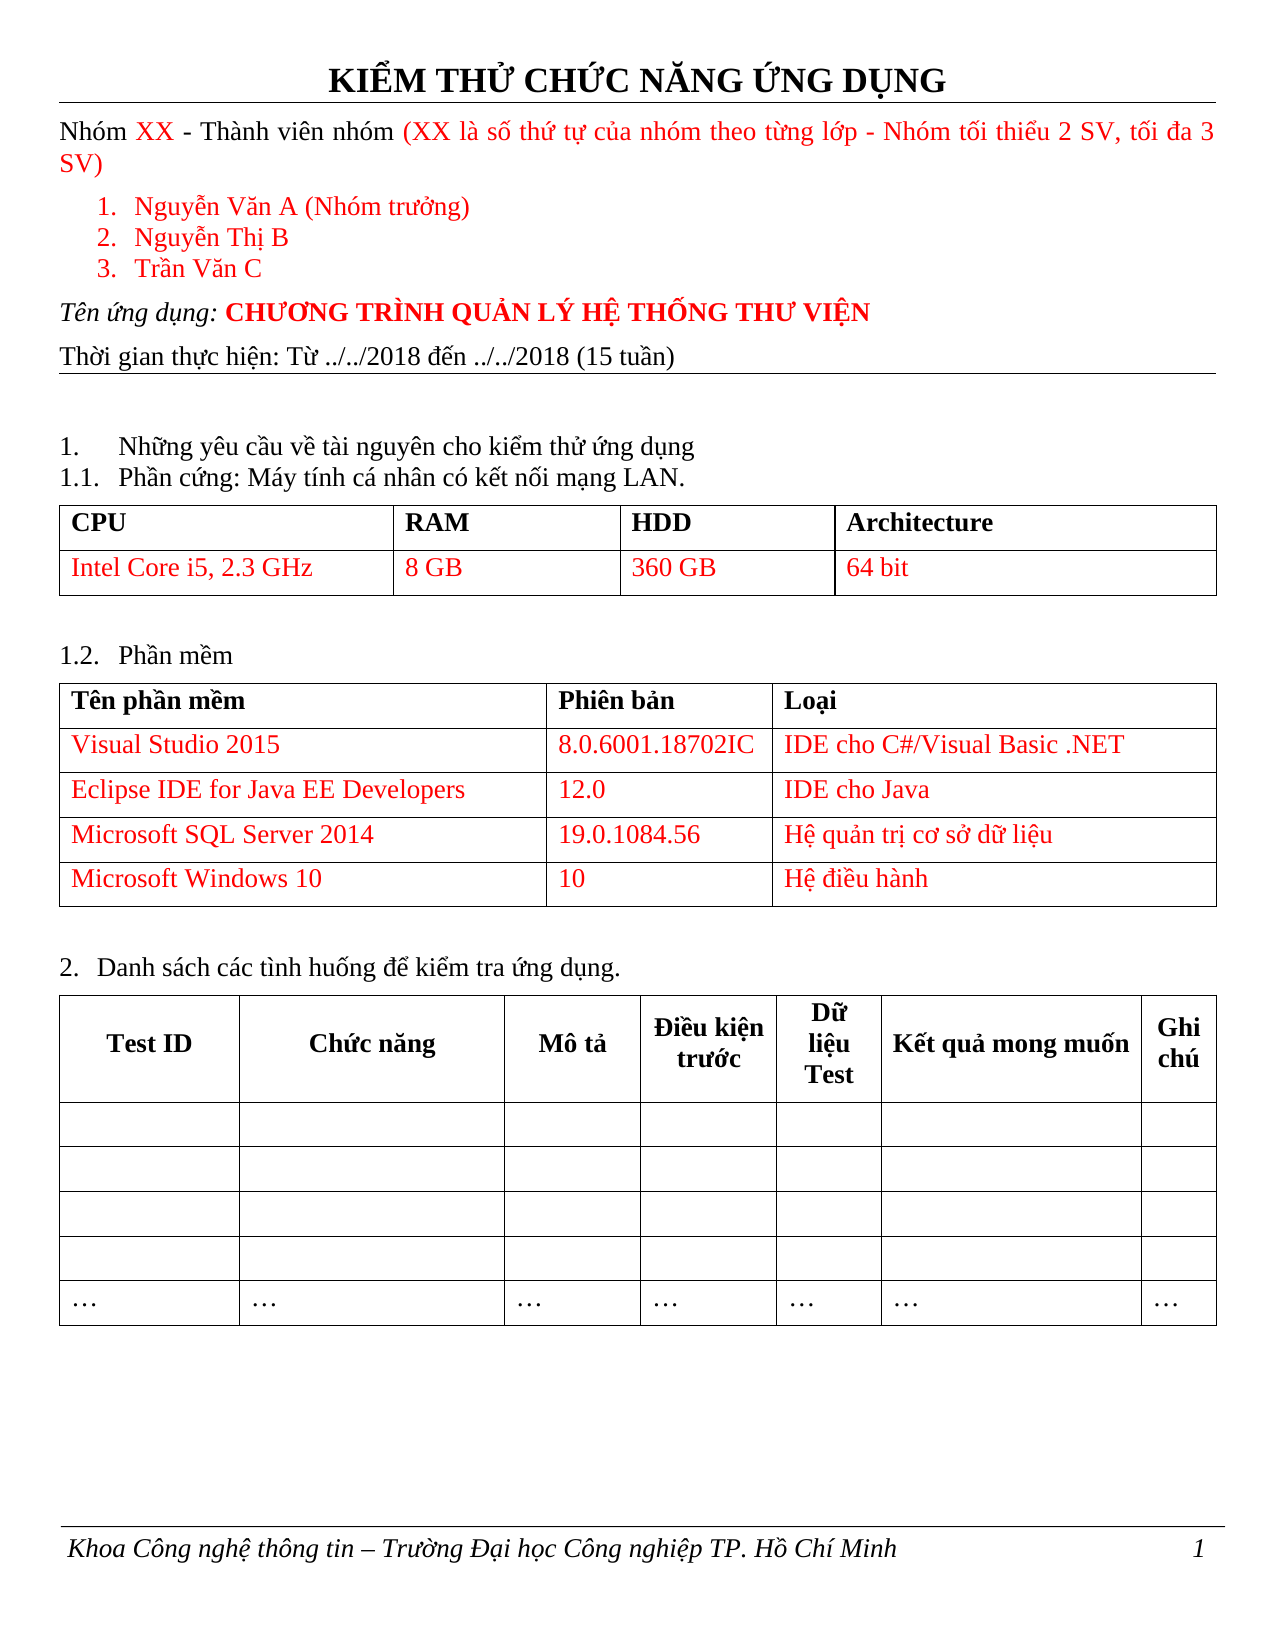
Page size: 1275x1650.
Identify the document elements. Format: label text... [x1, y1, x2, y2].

table_cell [60, 1237, 239, 1280]
table_header Ghi chú [1142, 996, 1216, 1102]
table_cell [240, 1147, 504, 1191]
table_cell 19.0.1084.56 [547, 818, 772, 862]
table_cell … [505, 1281, 640, 1325]
table_header Chức năng [240, 996, 504, 1102]
table_cell Visual Studio 2015 [60, 729, 546, 772]
table_header Loại [773, 684, 1216, 727]
table_cell [882, 1237, 1141, 1280]
table_cell [505, 1103, 640, 1146]
table_cell [641, 1103, 776, 1146]
table_cell … [777, 1281, 881, 1325]
table_cell Intel Core i5, 2.3 GHz [60, 551, 393, 594]
table_cell [60, 1147, 239, 1191]
table_cell … [1142, 1281, 1216, 1325]
table_cell 360 GB [621, 551, 834, 594]
table_cell 10 [547, 863, 772, 906]
table_cell [505, 1147, 640, 1191]
table_cell … [882, 1281, 1141, 1325]
table_header Kết quả mong muốn [882, 996, 1141, 1102]
text Thời gian thực hiện: Từ ../../2018 đến ../../2018 (15 tuần) [59, 340, 1216, 373]
table_cell [641, 1192, 776, 1236]
table_cell [60, 1192, 239, 1236]
table_cell [882, 1147, 1141, 1191]
list Phần mềm [59, 639, 1216, 670]
table_cell [882, 1103, 1141, 1146]
table_cell 64 bit [836, 551, 1216, 594]
list Danh sách các tình huống để kiểm tra ứng dụng. [59, 951, 1216, 982]
table_cell [1142, 1192, 1216, 1236]
table_header Điều kiện trước [641, 996, 776, 1102]
table_cell … [641, 1281, 776, 1325]
table_cell [240, 1103, 504, 1146]
table_cell IDE cho C#/Visual Basic .NET [773, 729, 1216, 772]
table_cell IDE cho Java [773, 773, 1216, 817]
table_cell Microsoft Windows 10 [60, 863, 546, 906]
table_cell 12.0 [547, 773, 772, 817]
table_cell [641, 1147, 776, 1191]
table_cell Hệ điều hành [773, 863, 1216, 906]
table_cell [240, 1237, 504, 1280]
table_cell [1142, 1103, 1216, 1146]
list Nguyễn Văn A (Nhóm trưởng) [97, 190, 1216, 221]
table_cell … [60, 1281, 239, 1325]
table_header Mô tả [505, 996, 640, 1102]
text Nhóm XX - Thành viên nhóm (XX là số thứ tự của nhóm theo từng lớp - Nhóm tối thiểu 2 SV, tối đa 3 SV) [59, 116, 1216, 178]
table_cell [1142, 1147, 1216, 1191]
table_header CPU [60, 506, 393, 550]
table_header Tên phần mềm [60, 684, 546, 727]
table_cell [777, 1103, 881, 1146]
table_cell … [240, 1281, 504, 1325]
table_header Dữ liệu Test [777, 996, 881, 1102]
table_cell Eclipse IDE for Java EE Developers [60, 773, 546, 817]
table_cell [777, 1237, 881, 1280]
text Tên ứng dụng: CHƯƠNG TRÌNH QUẢN LÝ HỆ THỐNG THƯ VIỆN [59, 296, 1216, 327]
table_cell [882, 1192, 1141, 1236]
table_cell Microsoft SQL Server 2014 [60, 818, 546, 862]
table_cell Hệ quản trị cơ sở dữ liệu [773, 818, 1216, 862]
table_cell [777, 1192, 881, 1236]
text KIỂM THỬ CHỨC NĂNG ỨNG DỤNG [59, 59, 1216, 102]
table_header Test ID [60, 996, 239, 1102]
table_cell [505, 1237, 640, 1280]
table_cell [641, 1237, 776, 1280]
table_header RAM [394, 506, 620, 550]
table_cell [505, 1192, 640, 1236]
table_cell [777, 1147, 881, 1191]
table_header Architecture [836, 506, 1216, 550]
list Nguyễn Thị B [97, 221, 1216, 253]
table_header HDD [621, 506, 834, 550]
list Trần Văn C [97, 253, 1216, 284]
table_cell [1142, 1237, 1216, 1280]
list Những yêu cầu về tài nguyên cho kiểm thử ứng dụng [59, 430, 1216, 461]
table_cell 8 GB [394, 551, 620, 594]
table_cell 8.0.6001.18702IC [547, 729, 772, 772]
table_header Phiên bản [547, 684, 772, 727]
table_cell [240, 1192, 504, 1236]
list Phần cứng: Máy tính cá nhân có kết nối mạng LAN. [59, 461, 1216, 493]
table_cell [60, 1103, 239, 1146]
